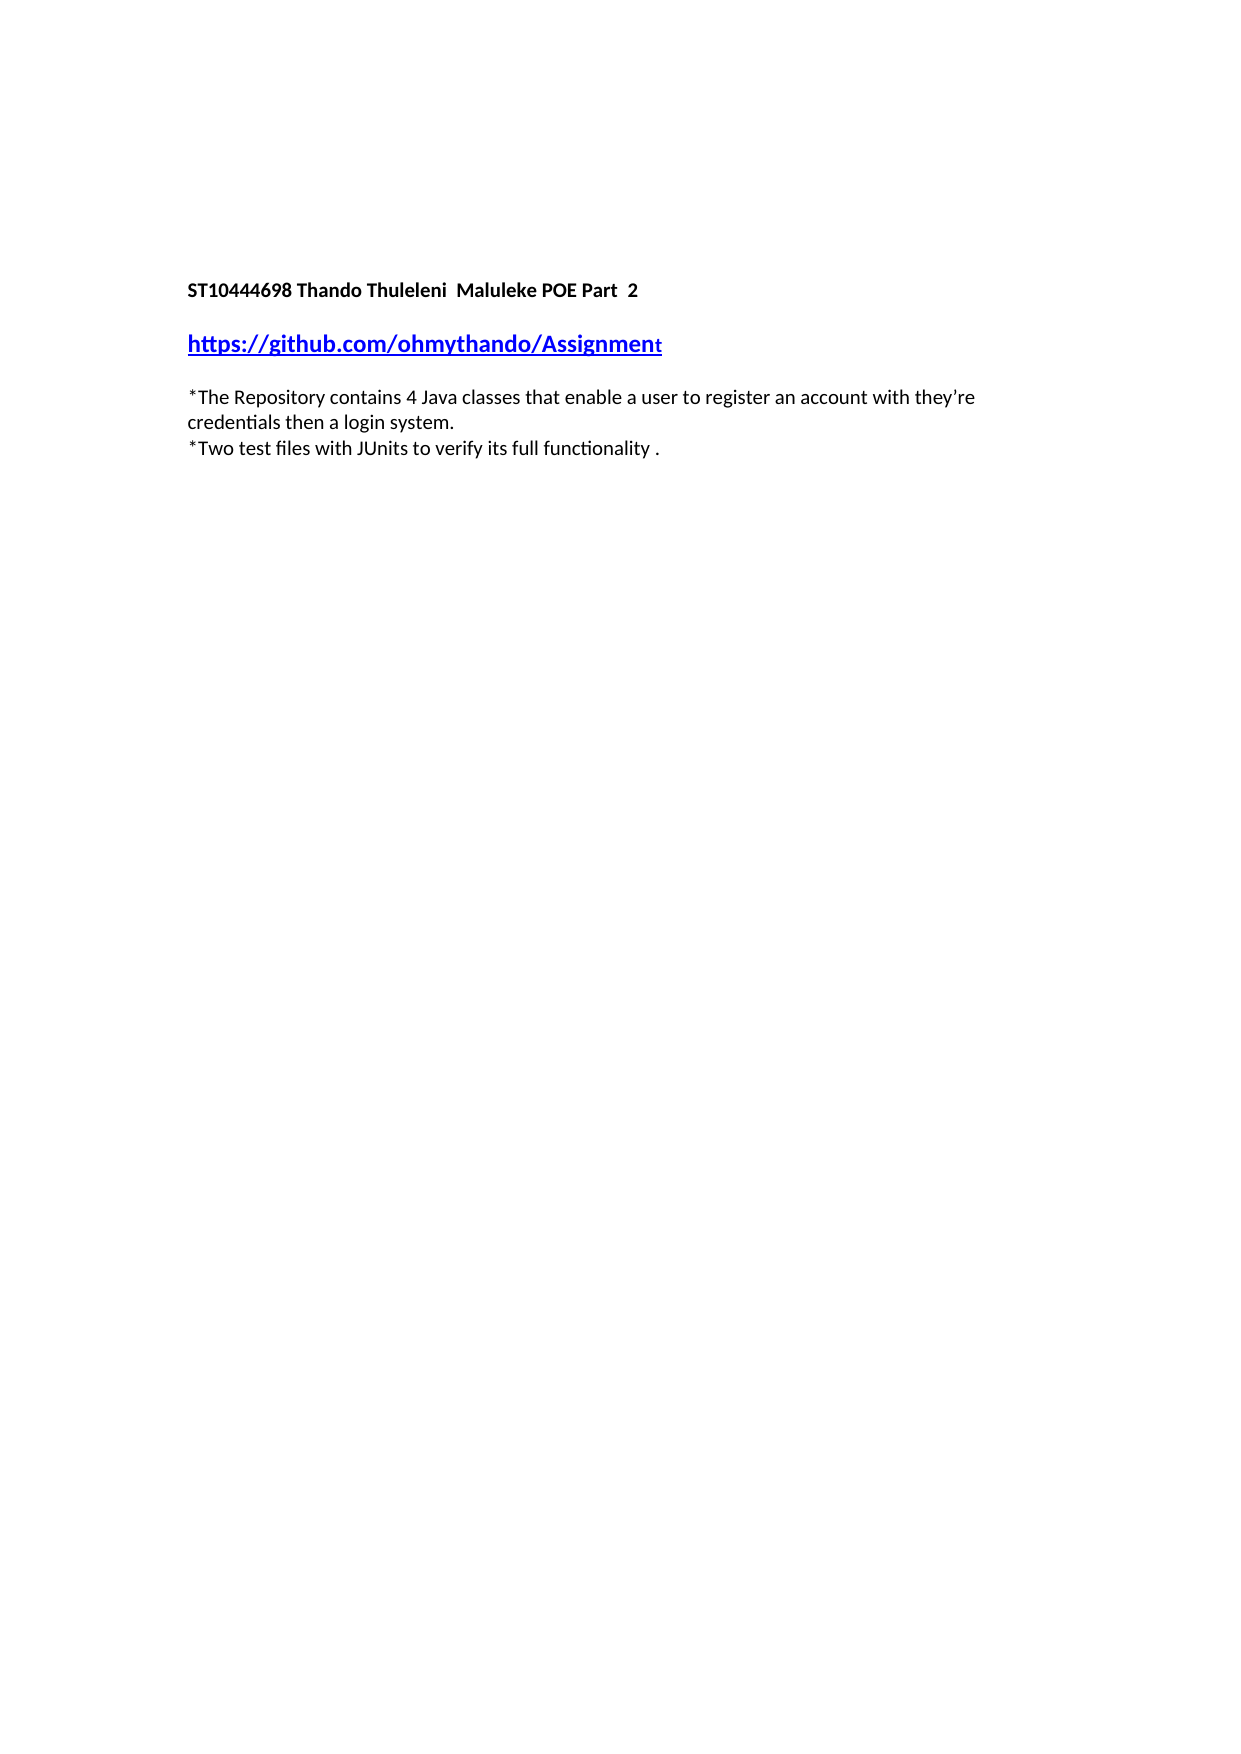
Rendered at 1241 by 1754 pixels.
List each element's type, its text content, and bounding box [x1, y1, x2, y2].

text https://github.com/ohmythando/Assignment [187, 328, 1053, 358]
text *The Repository contains 4 Java classes that enable a user to register an account with they’re credentials then a login system. [187, 384, 1053, 435]
text *Two test files with JUnits to verify its full functionality . [187, 435, 1053, 460]
text ST10444698 Thando Thuleleni Maluleke POE Part 2 [187, 277, 1053, 302]
